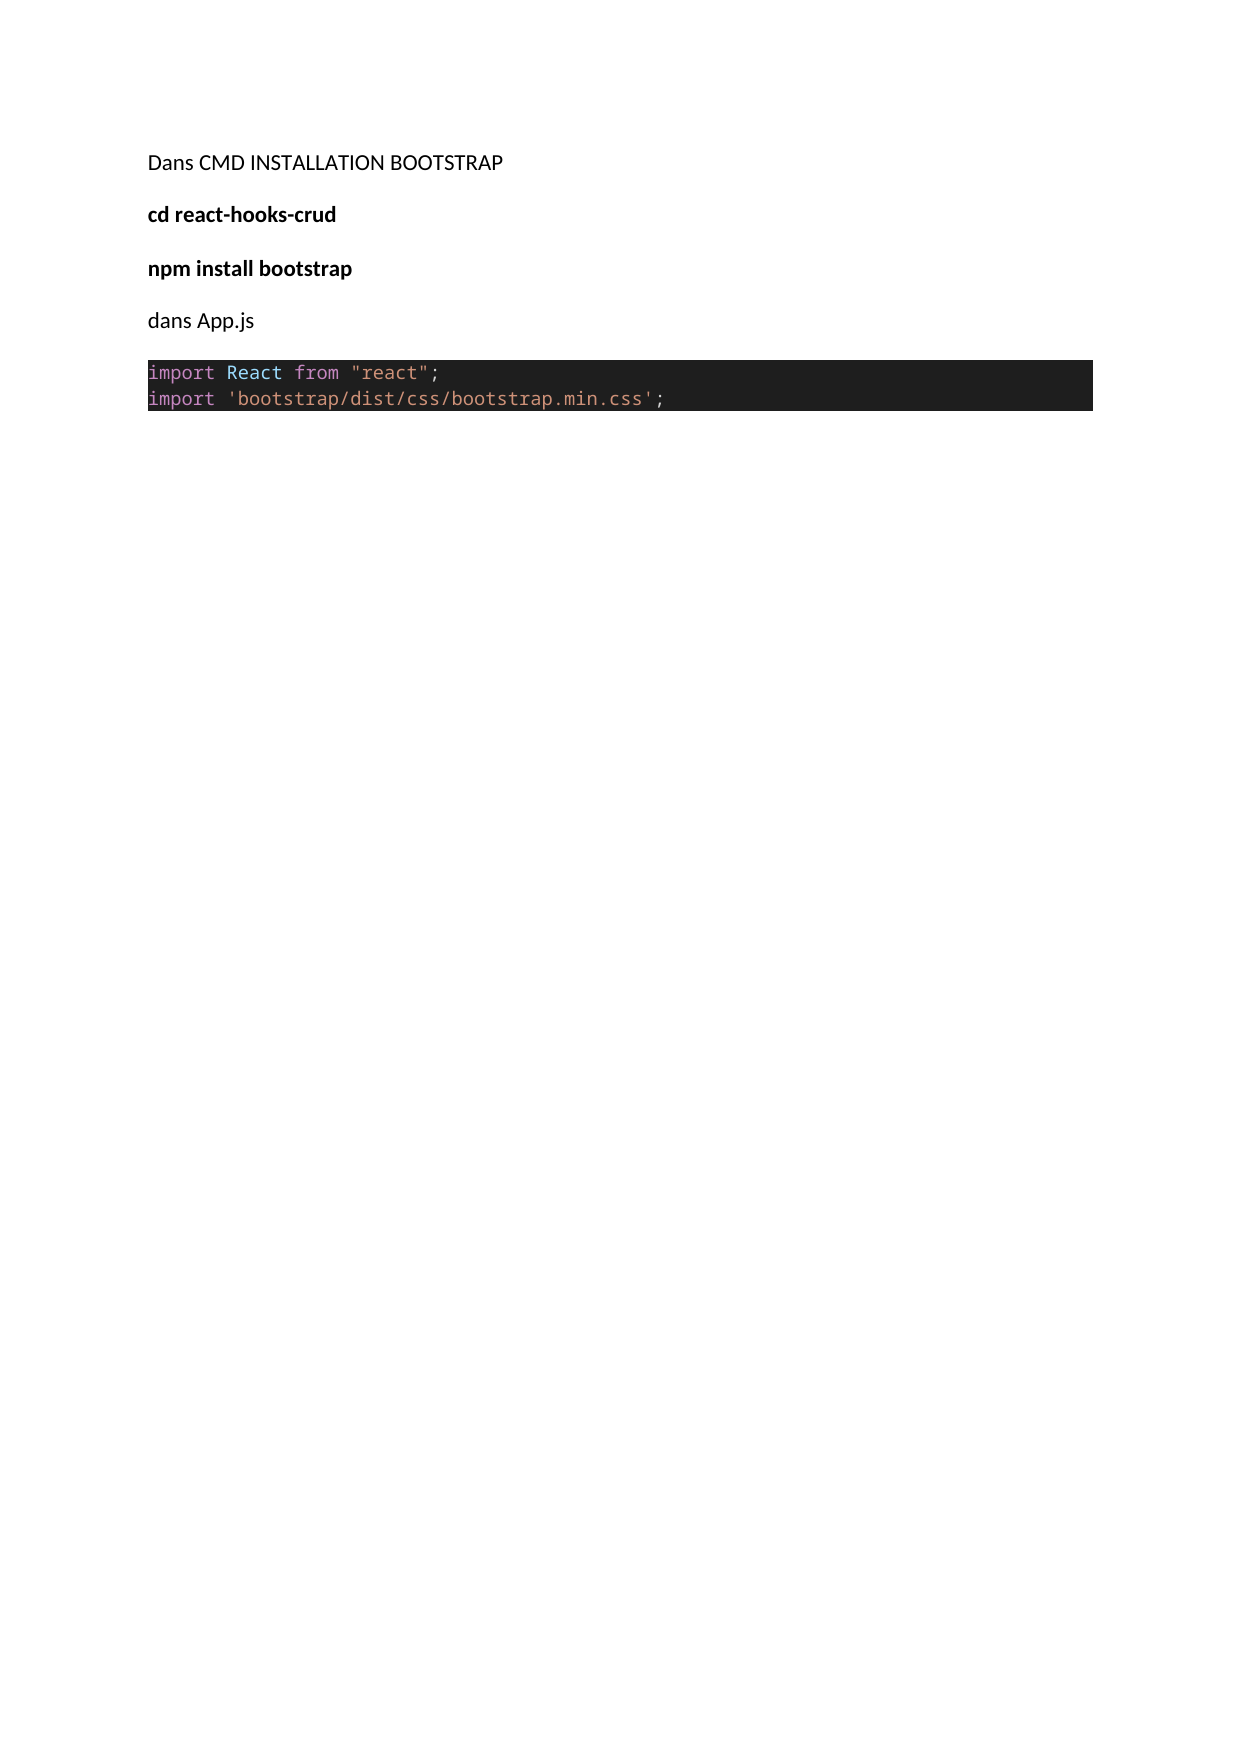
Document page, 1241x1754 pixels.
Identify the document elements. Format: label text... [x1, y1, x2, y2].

text dans App.js [148, 307, 1093, 335]
text cd react-hooks-crud [148, 201, 1093, 229]
text import 'bootstrap/dist/css/bootstrap.min.css'; [148, 385, 1093, 411]
text npm install bootstrap [148, 254, 1093, 282]
text Dans CMD INSTALLATION BOOTSTRAP [148, 148, 1093, 176]
text import React from "react"; [148, 360, 1093, 385]
